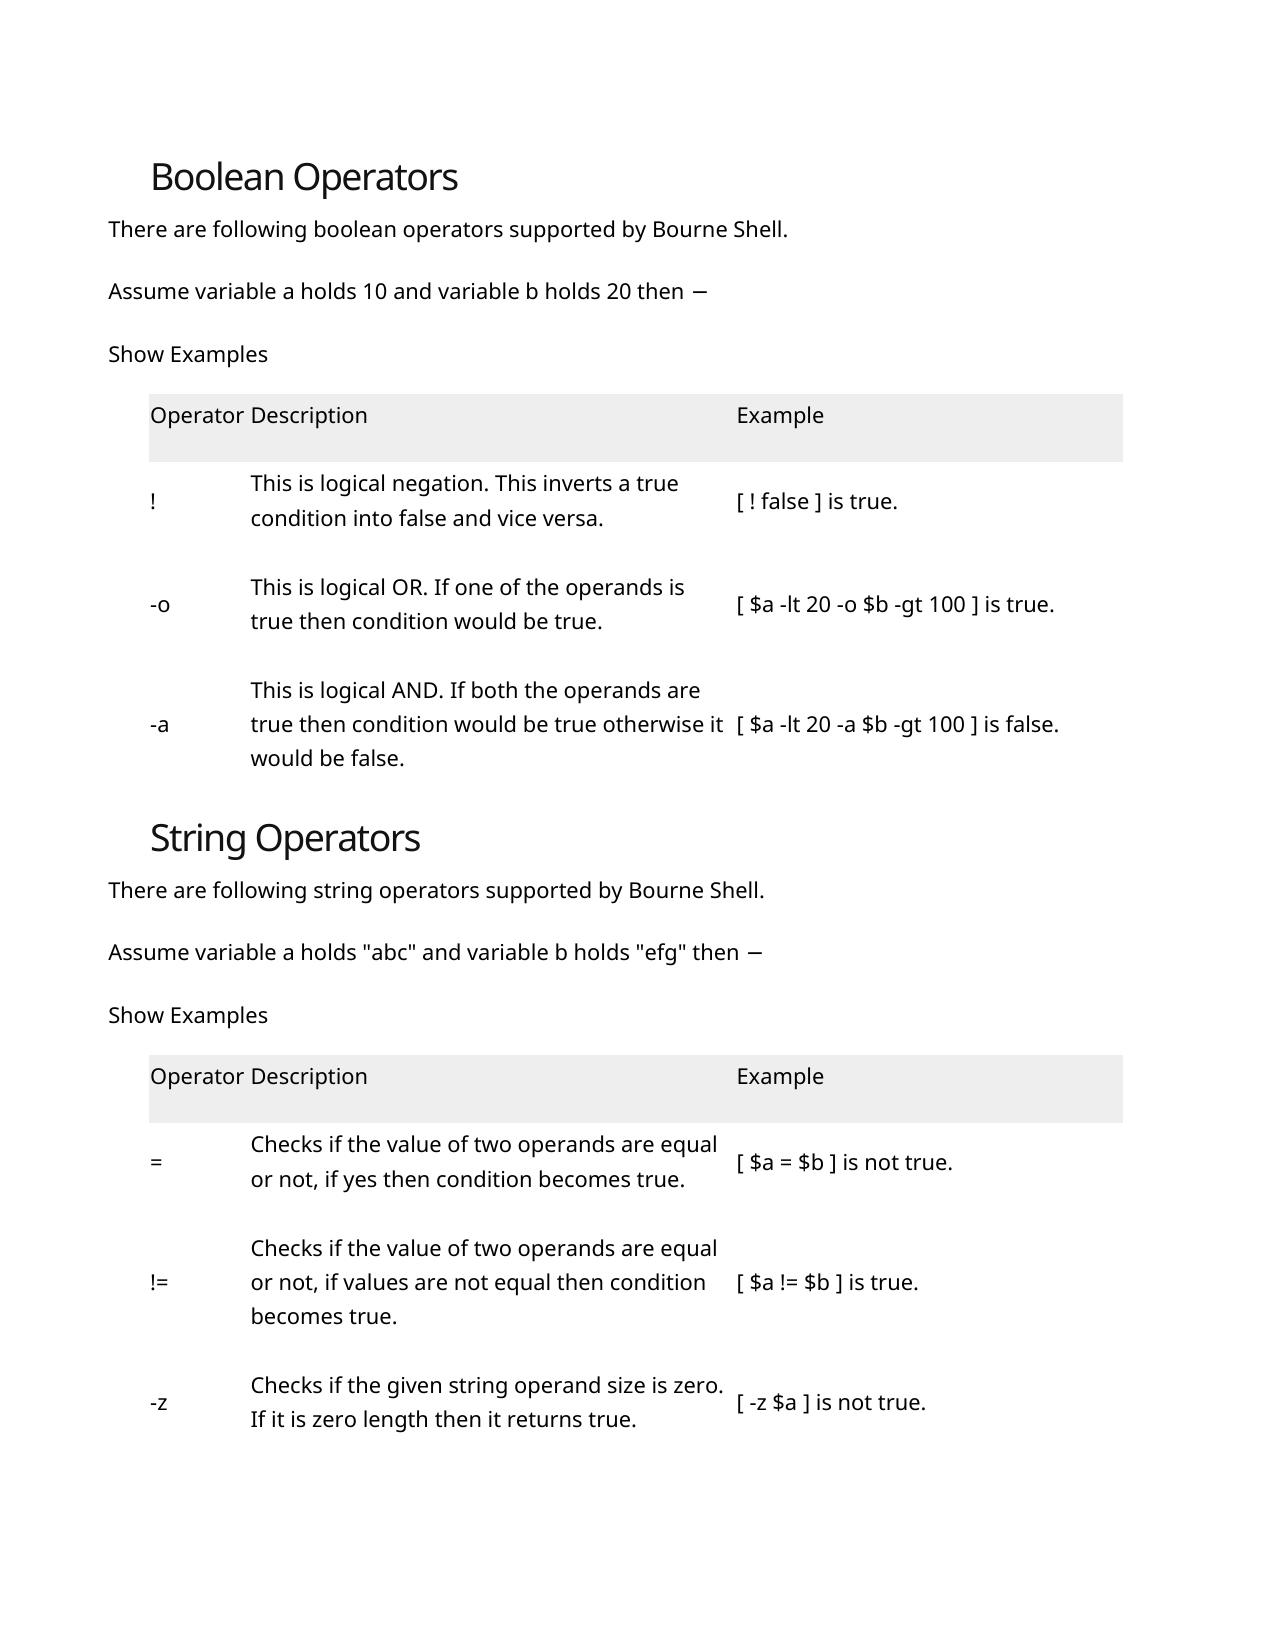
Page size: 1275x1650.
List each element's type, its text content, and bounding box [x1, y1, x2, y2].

text There are following boolean operators supported by Bourne Shell. [108, 206, 1167, 243]
table_cell -z [149, 1364, 249, 1467]
text Assume variable a holds 10 and variable b holds 20 then − [108, 268, 1167, 306]
table_cell [ $a -lt 20 -o $b -gt 100 ] is true. [735, 565, 1123, 668]
text There are following string operators supported by Bourne Shell. [108, 867, 1167, 904]
table_header Example [735, 1055, 1123, 1123]
table_cell Checks if the value of two operands are equal or not, if yes then condition becomes true. [249, 1123, 735, 1226]
table_cell Checks if the value of two operands are equal or not, if values are not equal then condition becomes true. [249, 1226, 735, 1364]
table_cell This is logical OR. If one of the operands is true then condition would be true. [249, 565, 735, 668]
text Boolean Operators [150, 150, 1167, 201]
table_cell This is logical negation. This inverts a true condition into false and vice versa. [249, 462, 735, 565]
table_header Description [249, 1055, 735, 1123]
table_cell [ $a = $b ] is not true. [735, 1123, 1123, 1226]
table_cell [ -z $a ] is not true. [735, 1364, 1123, 1467]
text String Operators [150, 811, 1167, 862]
text Assume variable a holds "abc" and variable b holds "efg" then − [108, 929, 1167, 967]
table_cell -o [149, 565, 249, 668]
table_header Operator [149, 1055, 249, 1123]
table_cell -a [149, 669, 249, 806]
text Show Examples [108, 992, 1167, 1029]
table_header Operator [149, 394, 249, 462]
table_cell Checks if the given string operand size is zero. If it is zero length then it returns true. [249, 1364, 735, 1467]
table_cell != [149, 1226, 249, 1364]
table_cell [ $a -lt 20 -a $b -gt 100 ] is false. [735, 669, 1123, 806]
table_header Example [735, 394, 1123, 462]
table_cell ! [149, 462, 249, 565]
table_cell [ ! false ] is true. [735, 462, 1123, 565]
table_cell [ $a != $b ] is true. [735, 1226, 1123, 1364]
table_header Description [249, 394, 735, 462]
text Show Examples [108, 331, 1167, 368]
table_cell This is logical AND. If both the operands are true then condition would be true otherwise it would be false. [249, 669, 735, 806]
table_cell = [149, 1123, 249, 1226]
